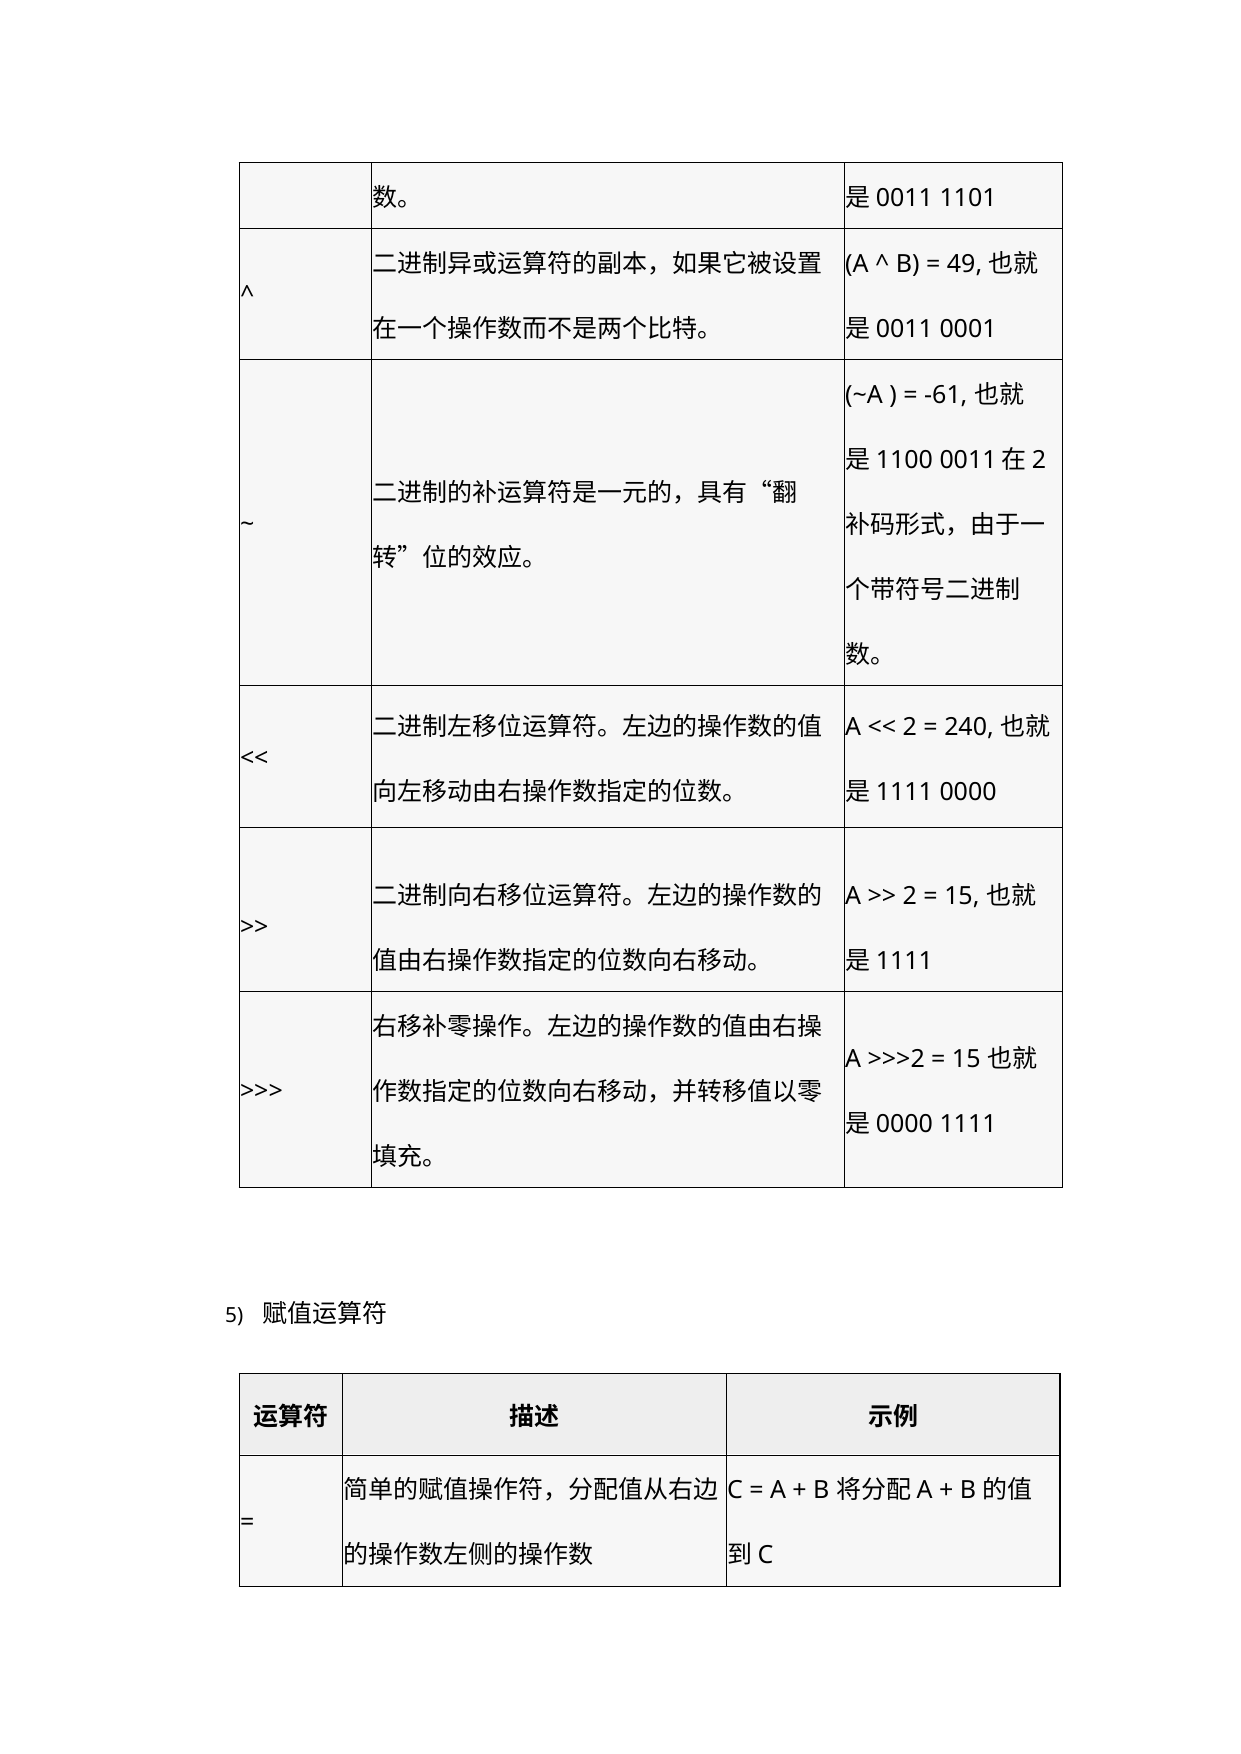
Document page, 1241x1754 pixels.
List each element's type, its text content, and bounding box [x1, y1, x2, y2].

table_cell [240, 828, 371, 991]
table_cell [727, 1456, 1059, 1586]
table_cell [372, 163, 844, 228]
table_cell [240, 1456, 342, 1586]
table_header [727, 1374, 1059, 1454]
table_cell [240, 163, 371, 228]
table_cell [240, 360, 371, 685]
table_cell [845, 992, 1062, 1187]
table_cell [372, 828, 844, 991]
list 赋值运算符 [225, 1279, 1053, 1344]
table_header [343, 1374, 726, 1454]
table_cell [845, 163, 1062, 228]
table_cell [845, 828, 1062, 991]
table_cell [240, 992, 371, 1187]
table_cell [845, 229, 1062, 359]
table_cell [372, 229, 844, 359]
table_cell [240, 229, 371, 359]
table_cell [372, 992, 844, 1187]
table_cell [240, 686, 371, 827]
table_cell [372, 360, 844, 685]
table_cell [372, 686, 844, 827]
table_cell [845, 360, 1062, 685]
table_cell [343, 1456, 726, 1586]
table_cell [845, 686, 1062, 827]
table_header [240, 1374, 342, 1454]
